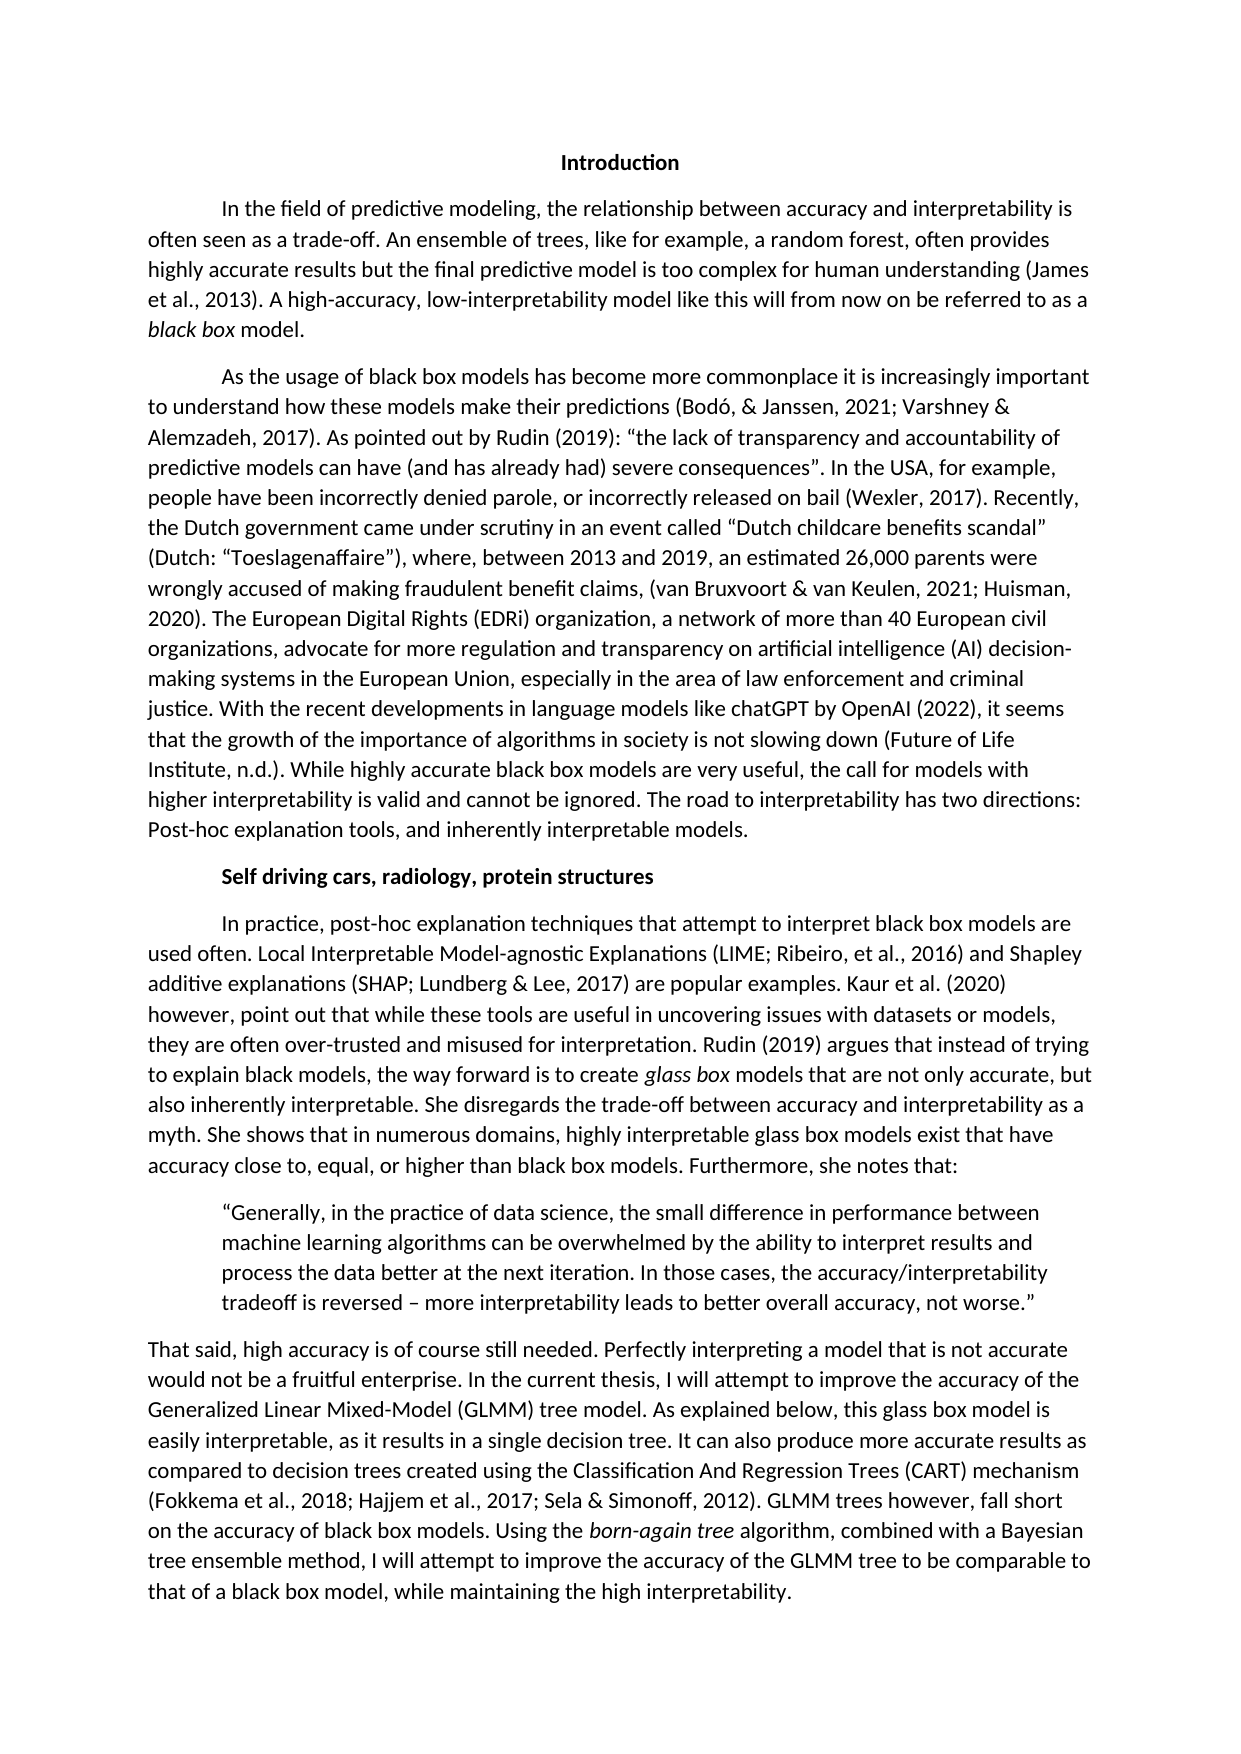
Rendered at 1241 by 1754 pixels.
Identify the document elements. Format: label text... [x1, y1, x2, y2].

text In the field of predictive modeling, the relationship between accuracy and interpretability is often seen as a trade-off. An ensemble of trees, like for example, a random forest, often provides highly accurate results but the final predictive model is too complex for human understanding (James et al., 2013). A high-accuracy, low-interpretability model like this will from now on be referred to as a black box model. [148, 194, 1093, 343]
text “Generally, in the practice of data science, the small difference in performance between machine learning algorithms can be overwhelmed by the ability to interpret results and process the data better at the next iteration. In those cases, the accuracy/interpretability tradeoff is reversed – more interpretability leads to better overall accuracy, not worse.” [221, 1198, 1093, 1316]
text That said, high accuracy is of course still needed. Perfectly interpreting a model that is not accurate would not be a fruitful enterprise. In the current thesis, I will attempt to improve the accuracy of the Generalized Linear Mixed-Model (GLMM) tree model. As explained below, this glass box model is easily interpretable, as it results in a single decision tree. It can also produce more accurate results as compared to decision trees created using the Classification And Regression Trees (CART) mechanism (Fokkema et al., 2018; Hajjem et al., 2017; Sela & Simonoff, 2012). GLMM trees however, fall short on the accuracy of black box models. Using the born-again tree algorithm, combined with a Bayesian tree ensemble method, I will attempt to improve the accuracy of the GLMM tree to be comparable to that of a black box model, while maintaining the high interpretability. [148, 1335, 1093, 1605]
text Self driving cars, radiology, protein structures [148, 862, 1093, 890]
text As the usage of black box models has become more commonplace it is increasingly important to understand how these models make their predictions (Bodó, & Janssen, 2021; Varshney & Alemzadeh, 2017). As pointed out by Rudin (2019): “the lack of transparency and accountability of predictive models can have (and has already had) severe consequences”. In the USA, for example, people have been incorrectly denied parole, or incorrectly released on bail (Wexler, 2017). Recently, the Dutch government came under scrutiny in an event called “Dutch childcare benefits scandal” (Dutch: “Toeslagenaffaire”), where, between 2013 and 2019, an estimated 26,000 parents were wrongly accused of making fraudulent benefit claims, (van Bruxvoort & van Keulen, 2021; Huisman, 2020). The European Digital Rights (EDRi) organization, a network of more than 40 European civil organizations, advocate for more regulation and transparency on artificial intelligence (AI) decision-making systems in the European Union, especially in the area of law enforcement and criminal justice. With the recent developments in language models like chatGPT by OpenAI (2022), it seems that the growth of the importance of algorithms in society is not slowing down (Future of Life Institute, n.d.). While highly accurate black box models are very useful, the call for models with higher interpretability is valid and cannot be ignored. The road to interpretability has two directions: Post-hoc explanation tools, and inherently interpretable models. [148, 362, 1093, 843]
text Introduction [148, 148, 1093, 176]
text In practice, post-hoc explanation techniques that attempt to interpret black box models are used often. Local Interpretable Model-agnostic Explanations (LIME; Ribeiro, et al., 2016) and Shapley additive explanations (SHAP; Lundberg & Lee, 2017) are popular examples. Kaur et al. (2020) however, point out that while these tools are useful in uncovering issues with datasets or models, they are often over-trusted and misused for interpretation. Rudin (2019) argues that instead of trying to explain black models, the way forward is to create glass box models that are not only accurate, but also inherently interpretable. She disregards the trade-off between accuracy and interpretability as a myth. She shows that in numerous domains, highly interpretable glass box models exist that have accuracy close to, equal, or higher than black box models. Furthermore, she notes that: [148, 909, 1093, 1179]
